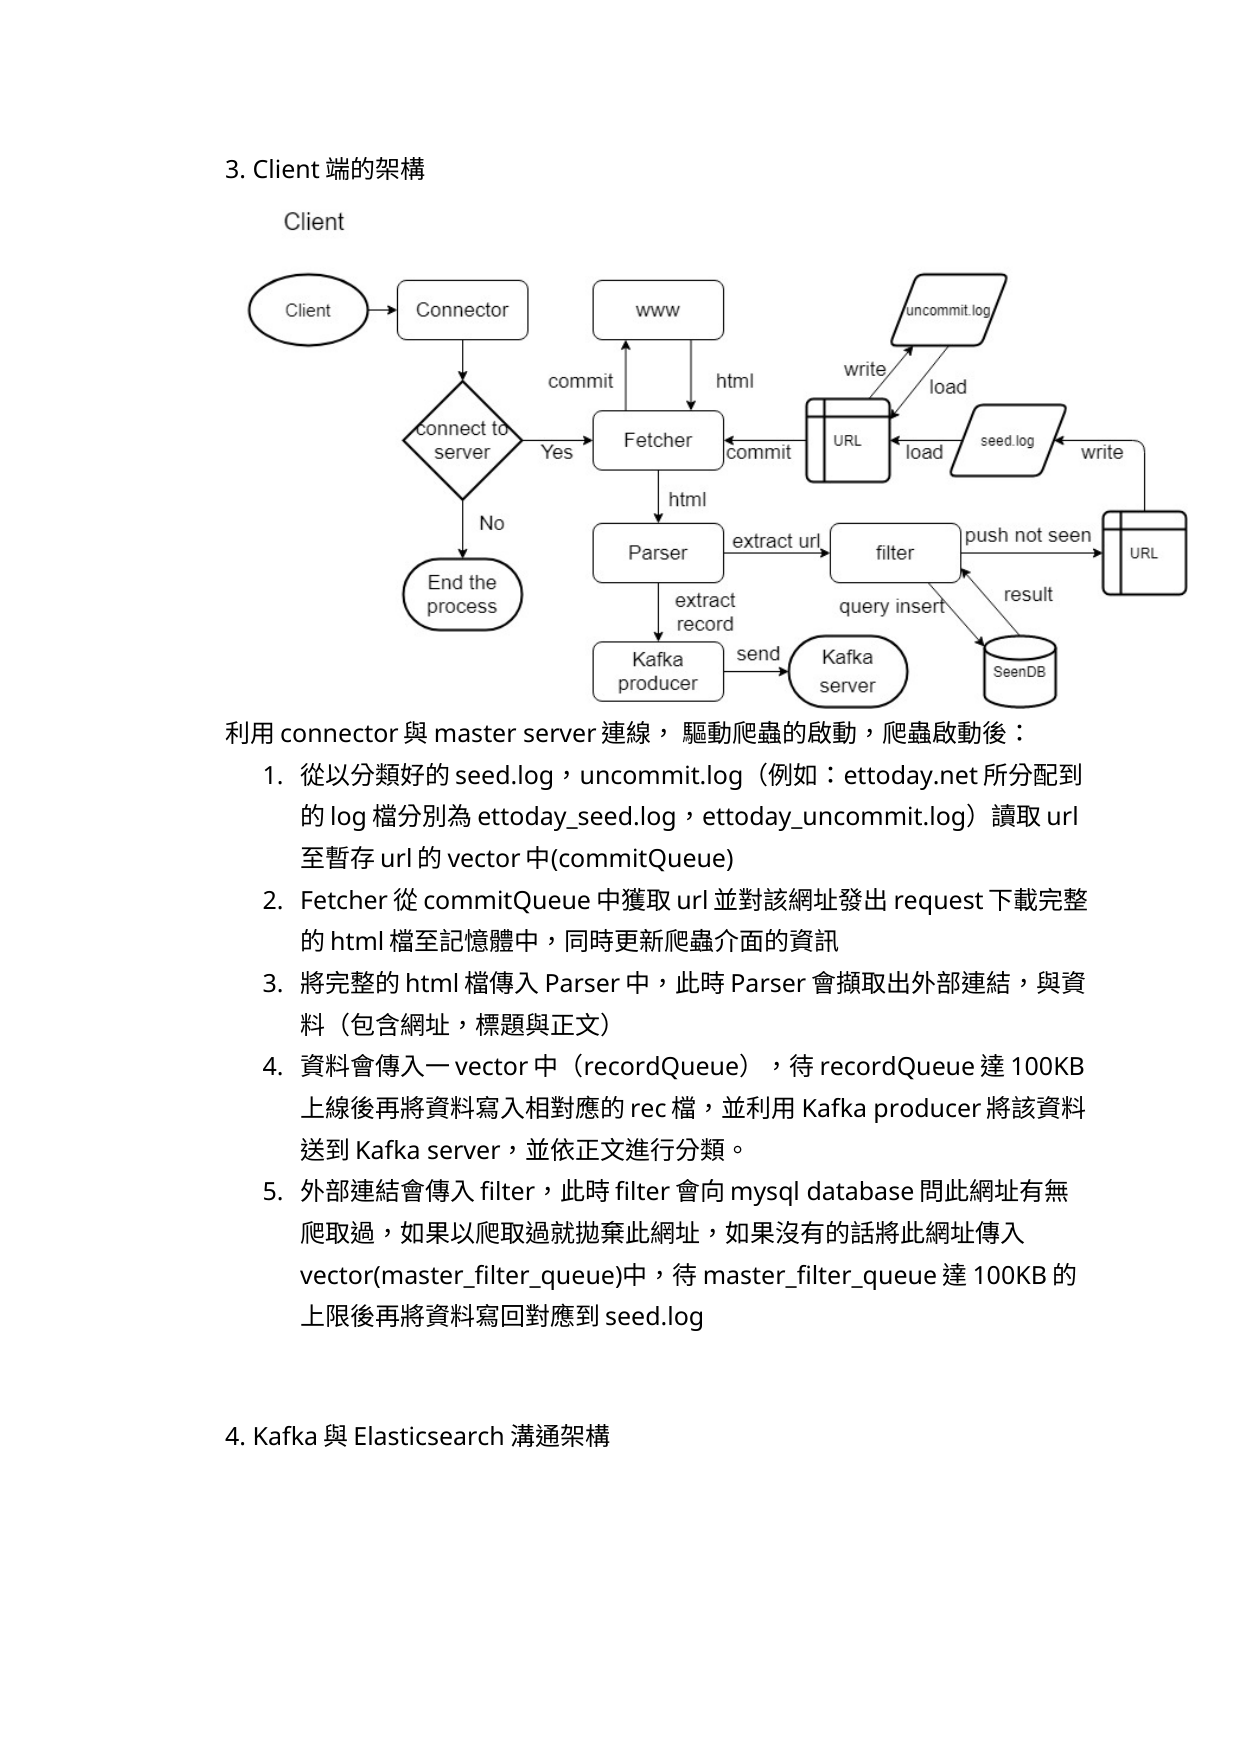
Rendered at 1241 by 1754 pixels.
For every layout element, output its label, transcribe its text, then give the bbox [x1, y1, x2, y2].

list Fetcher從commitQueue中獲取url並對該網址發出request下載完整的html檔至記憶體中，同時更新爬蟲介面的資訊 [262, 880, 1090, 958]
list 外部連結會傳入filter，此時filter會向mysql database問此網址有無爬取過，如果以爬取過就拋棄此網址，如果沒有的話將此網址傳入vector(master_filter_queue)中，待master_filter_queue達100KB的上限後再將資料寫回對應到seed.log [262, 1172, 1090, 1333]
list 從以分類好的seed.log，uncommit.log（例如：ettoday.net所分配到的log檔分別為ettoday_seed.log，ettoday_uncommit.log）讀取url至暫存url的vector中(commitQueue) [262, 755, 1090, 875]
list 3. Client端的架構 [225, 150, 1090, 186]
list 將完整的html檔傳入Parser中，此時Parser會擷取出外部連結，與資料（包含網址，標題與正文） [262, 963, 1090, 1041]
list 資料會傳入一vector中（recordQueue），待recordQueue達100KB上線後再將資料寫入相對應的rec檔，並利用Kafka producer將該資料送到Kafka server，並依正文進行分類。 [262, 1047, 1090, 1166]
picture [225, 191, 1188, 709]
list 利用connector與master server連線， 驅動爬蟲的啟動，爬蟲啟動後： [225, 713, 1090, 750]
text 4. Kafka與Elasticsearch溝通架構 [150, 1417, 1090, 1453]
